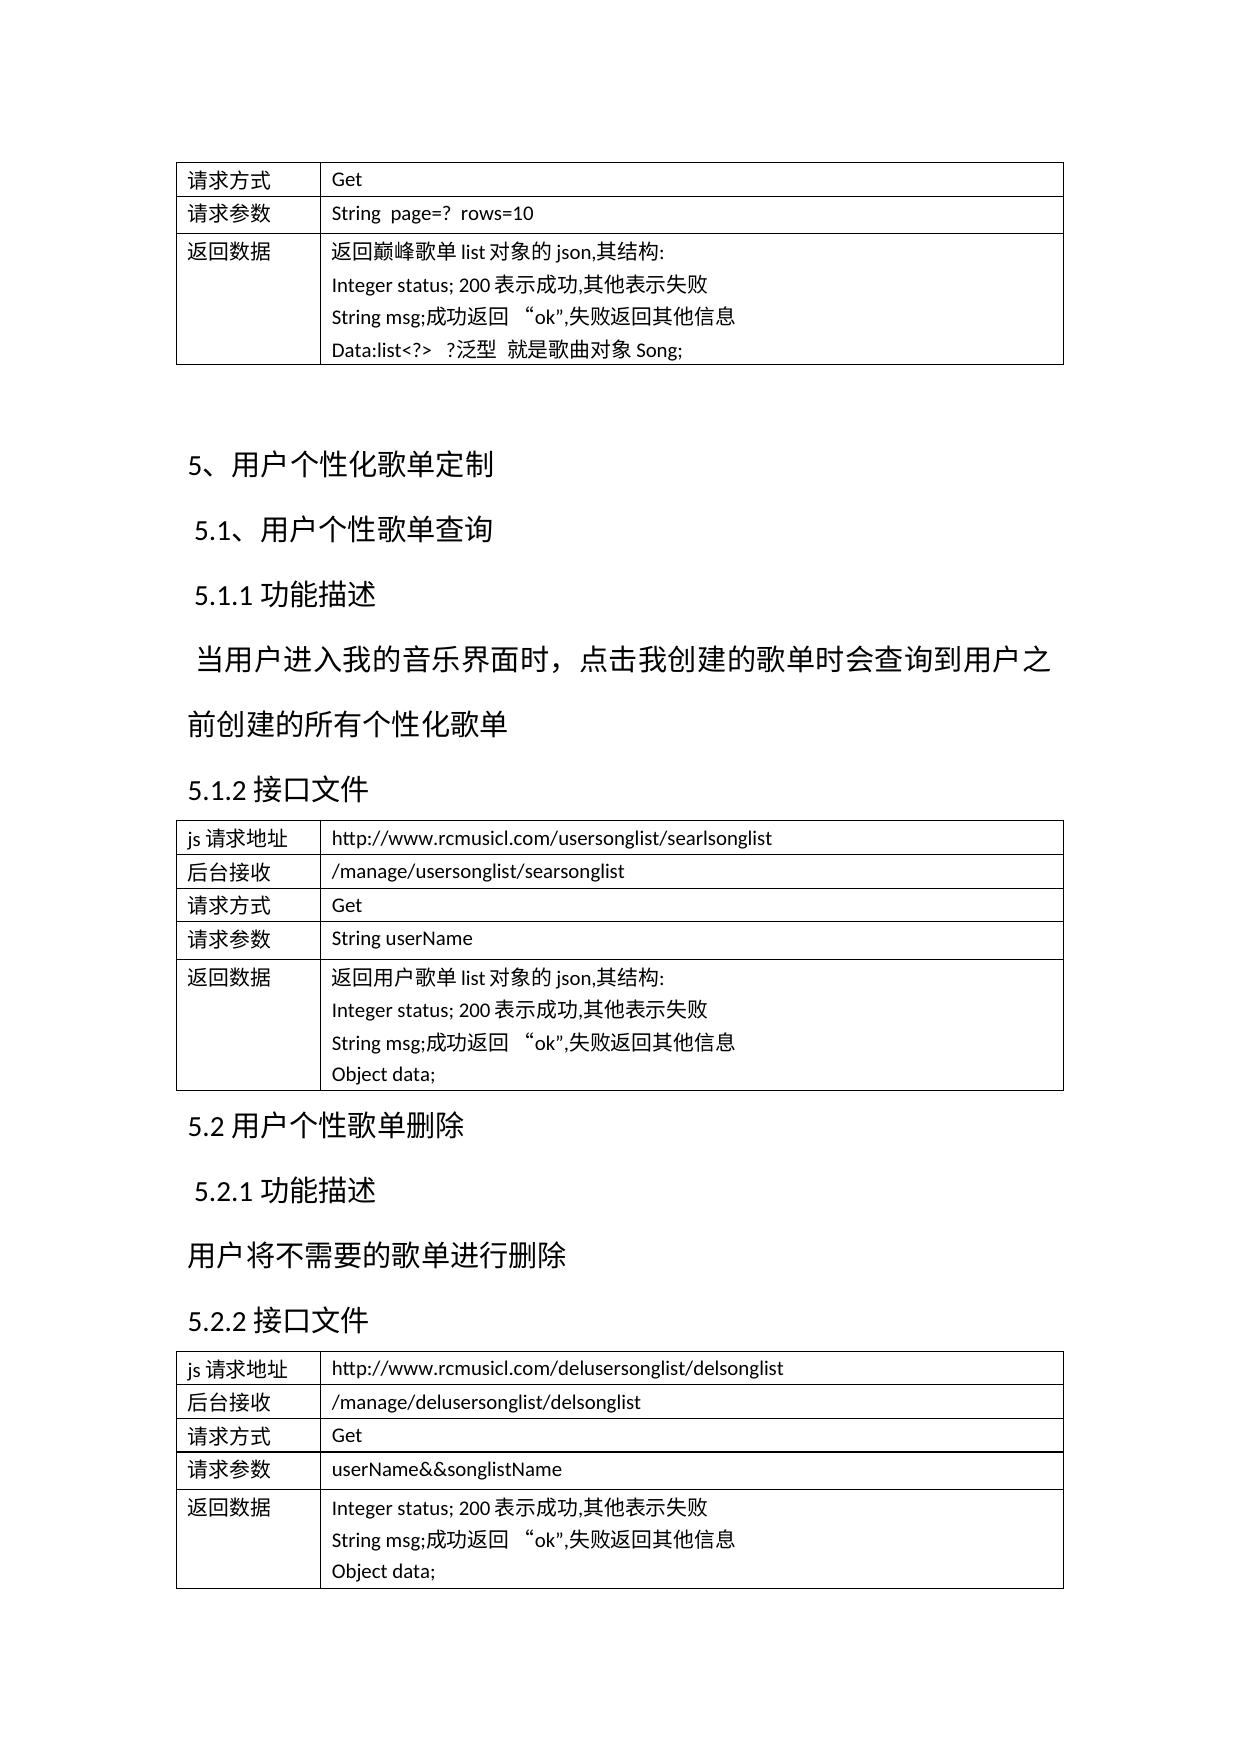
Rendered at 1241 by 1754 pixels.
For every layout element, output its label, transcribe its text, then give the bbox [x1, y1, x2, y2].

text 5.2.2 接口文件 [187, 1286, 1053, 1351]
text 5.1.1 功能描述 [187, 560, 1053, 625]
text 5.2.1 功能描述 [187, 1156, 1053, 1221]
table_header js请求地址 [177, 1352, 320, 1384]
table_cell userName&&songlistName [321, 1453, 1063, 1489]
table_cell 请求参数 [177, 922, 320, 959]
text 5.1.2 接口文件 [187, 755, 1053, 820]
table_cell 返回用户歌单list对象的json,其结构: Integer status; 200表示成功,其他表示失败 String msg;成功返回 “ok”,失败返回其他信息 Object data; [321, 960, 1063, 1090]
table_cell 返回数据 [177, 234, 320, 364]
table_cell 返回数据 [177, 1490, 320, 1588]
text 5.2 用户个性歌单删除 [187, 1091, 1053, 1156]
table_cell 请求方式 [177, 1419, 320, 1451]
table_cell 返回数据 [177, 960, 320, 1090]
table_cell String userName [321, 922, 1063, 959]
table_header http://www.rcmusicl.com/usersonglist/searlsonglist [321, 821, 1063, 854]
table_cell 请求参数 [177, 197, 320, 233]
table_cell /manage/usersonglist/searsonglist [321, 855, 1063, 887]
table_cell 请求方式 [177, 889, 320, 921]
table_cell Get [321, 1419, 1063, 1451]
table_cell String page=? rows=10 [321, 197, 1063, 233]
list 用户个性化歌单定制 [187, 430, 1053, 495]
table_cell Get [321, 889, 1063, 921]
text 5.1、用户个性歌单查询 [187, 495, 1053, 560]
table_cell 请求参数 [177, 1453, 320, 1489]
text 用户将不需要的歌单进行删除 [187, 1221, 1053, 1286]
table_cell Integer status; 200表示成功,其他表示失败 String msg;成功返回 “ok”,失败返回其他信息 Object data; [321, 1490, 1063, 1588]
table_header js请求地址 [177, 821, 320, 854]
table_cell 后台接收 [177, 855, 320, 887]
text 当用户进入我的音乐界面时，点击我创建的歌单时会查询到用户之前创建的所有个性化歌单 [187, 625, 1053, 755]
table_cell 请求方式 [177, 163, 320, 196]
table_cell Get [321, 163, 1063, 196]
table_cell /manage/delusersonglist/delsonglist [321, 1385, 1063, 1418]
table_cell 返回巅峰歌单list对象的json,其结构: Integer status; 200表示成功,其他表示失败 String msg;成功返回 “ok”,失败返回其他信息 Data:list<?> ?泛型 就是歌曲对象Song; [321, 234, 1063, 364]
table_cell 后台接收 [177, 1385, 320, 1418]
table_header http://www.rcmusicl.com/delusersonglist/delsonglist [321, 1352, 1063, 1384]
